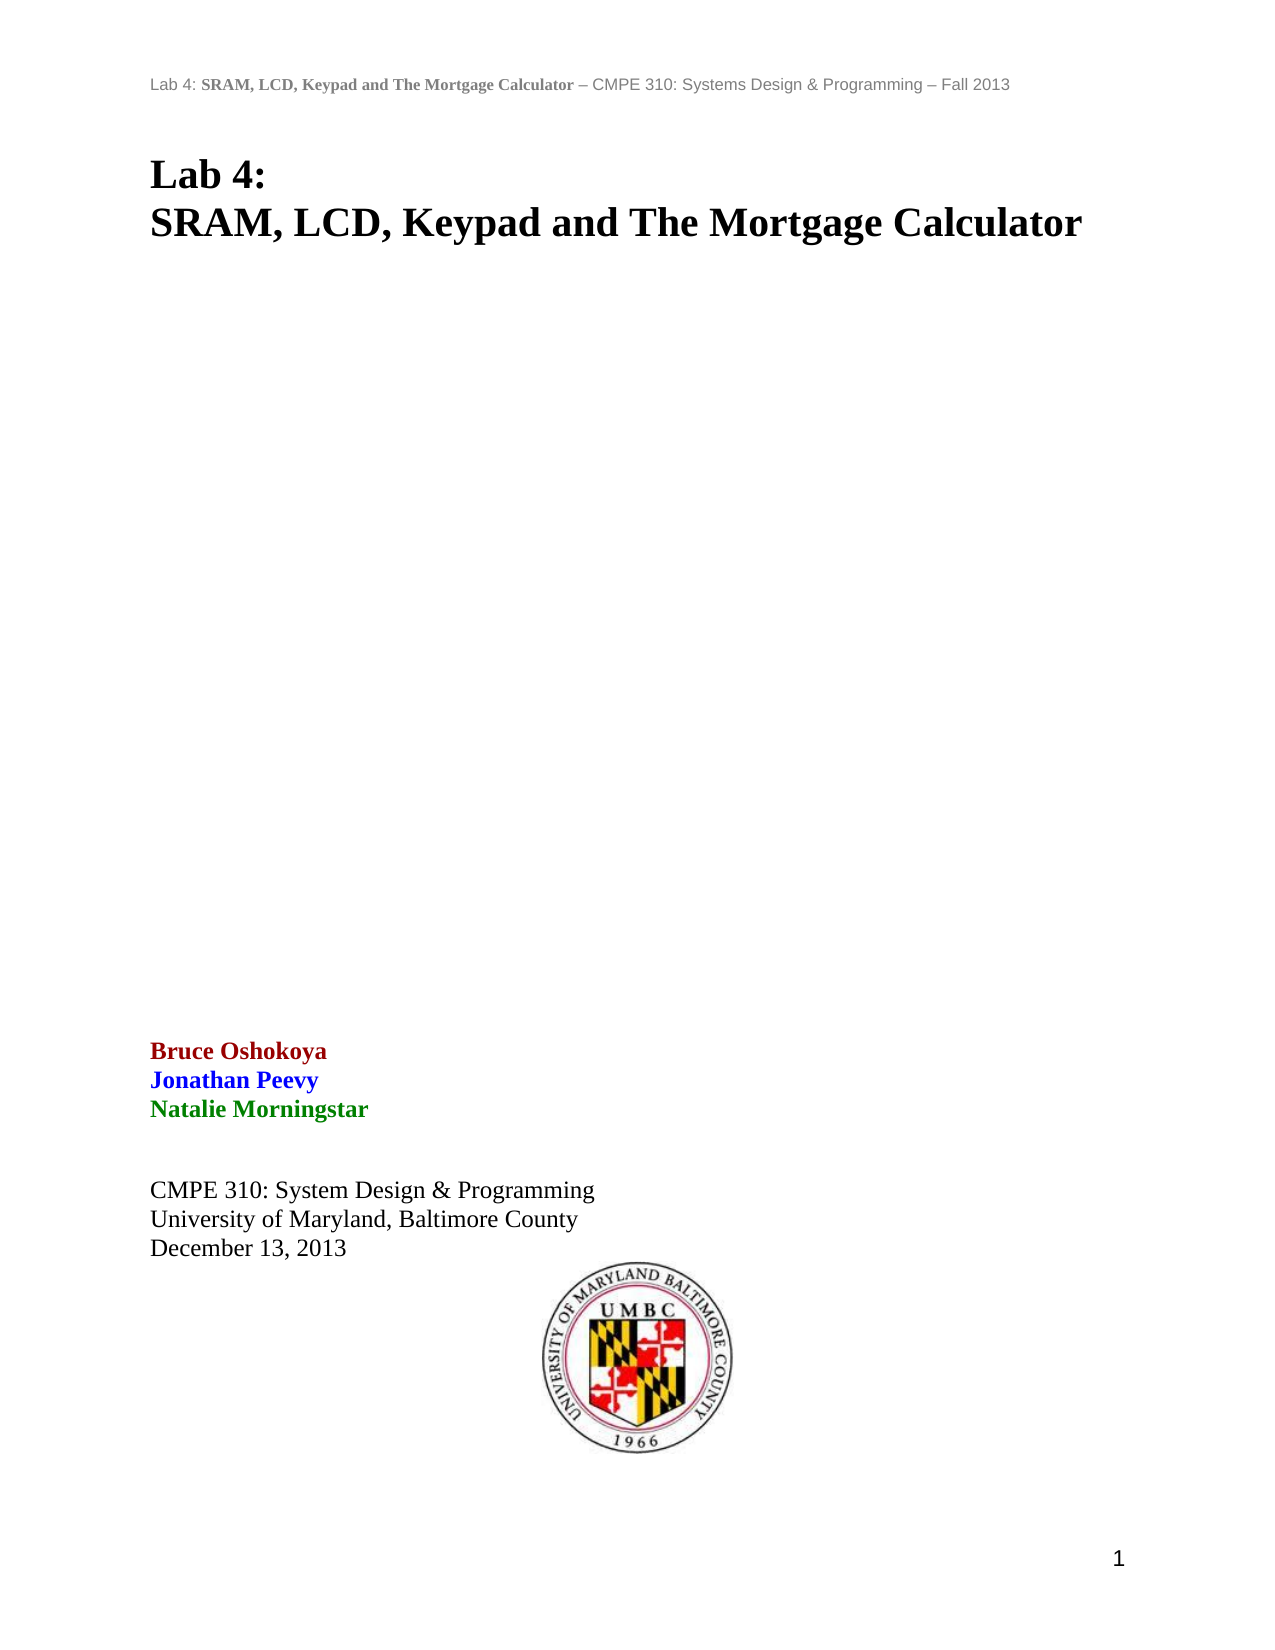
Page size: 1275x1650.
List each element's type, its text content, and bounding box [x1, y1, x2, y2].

picture [541, 1261, 734, 1454]
text Jonathan Peevy [150, 1065, 1125, 1094]
text Bruce Oshokoya [150, 1036, 1125, 1065]
text Natalie Morningstar [150, 1094, 1125, 1123]
text University of Maryland, Baltimore County [150, 1204, 1125, 1233]
text Lab 4: [150, 150, 1125, 198]
text December 13, 2013 [150, 1233, 1125, 1262]
text CMPE 310: System Design & Programming [150, 1175, 1125, 1204]
text SRAM, LCD, Keypad and The Mortgage Calculator [150, 198, 1125, 246]
